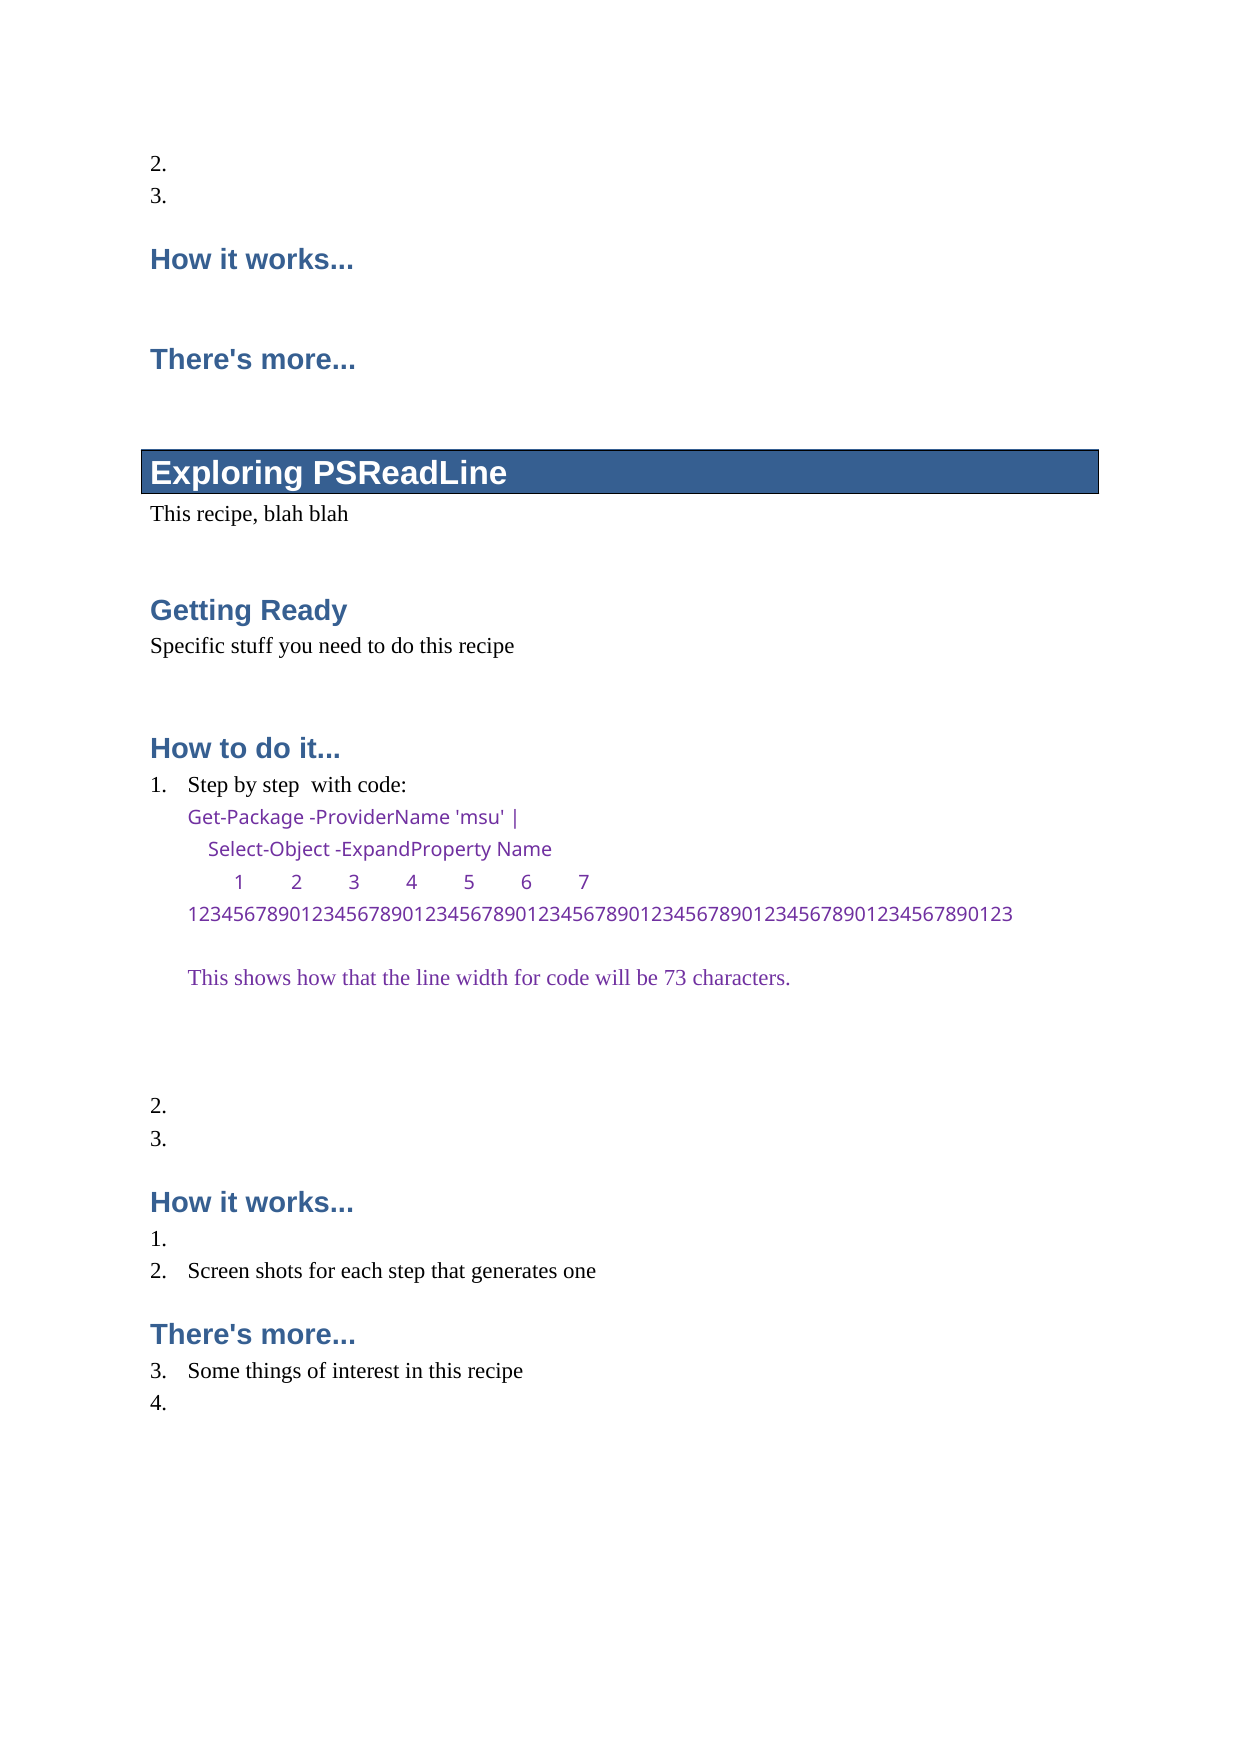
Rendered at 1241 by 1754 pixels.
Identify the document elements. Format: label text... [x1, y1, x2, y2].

text Some things of interest in this recipe [150, 1357, 1090, 1383]
subtitle How to do it... [150, 731, 1090, 765]
subtitle There's more... [150, 1317, 1090, 1351]
subtitle How it works... [150, 1185, 1090, 1218]
text 1234567890123456789012345678901234567890123456789012345678901234567890123 [187, 900, 1090, 927]
text Specific stuff you need to do this recipe [150, 633, 1090, 659]
text Select-Object -ExpandProperty Name [187, 836, 1090, 863]
text Screen shots for each step that generates one [150, 1257, 1090, 1284]
text This shows how that the line width for code will be 73 characters. [187, 964, 1090, 991]
subtitle Getting Ready [150, 593, 1090, 626]
list This recipe, blah blah [150, 501, 1053, 527]
subtitle Exploring PSReadLine [142, 451, 1098, 493]
text Get-Package -ProviderName 'msu' | [187, 803, 1090, 831]
subtitle How it works... [150, 242, 1090, 276]
subtitle There's more... [150, 342, 1090, 375]
list Step by step with code: [150, 771, 1053, 797]
text 1 2 3 4 5 6 7 [187, 868, 1090, 895]
